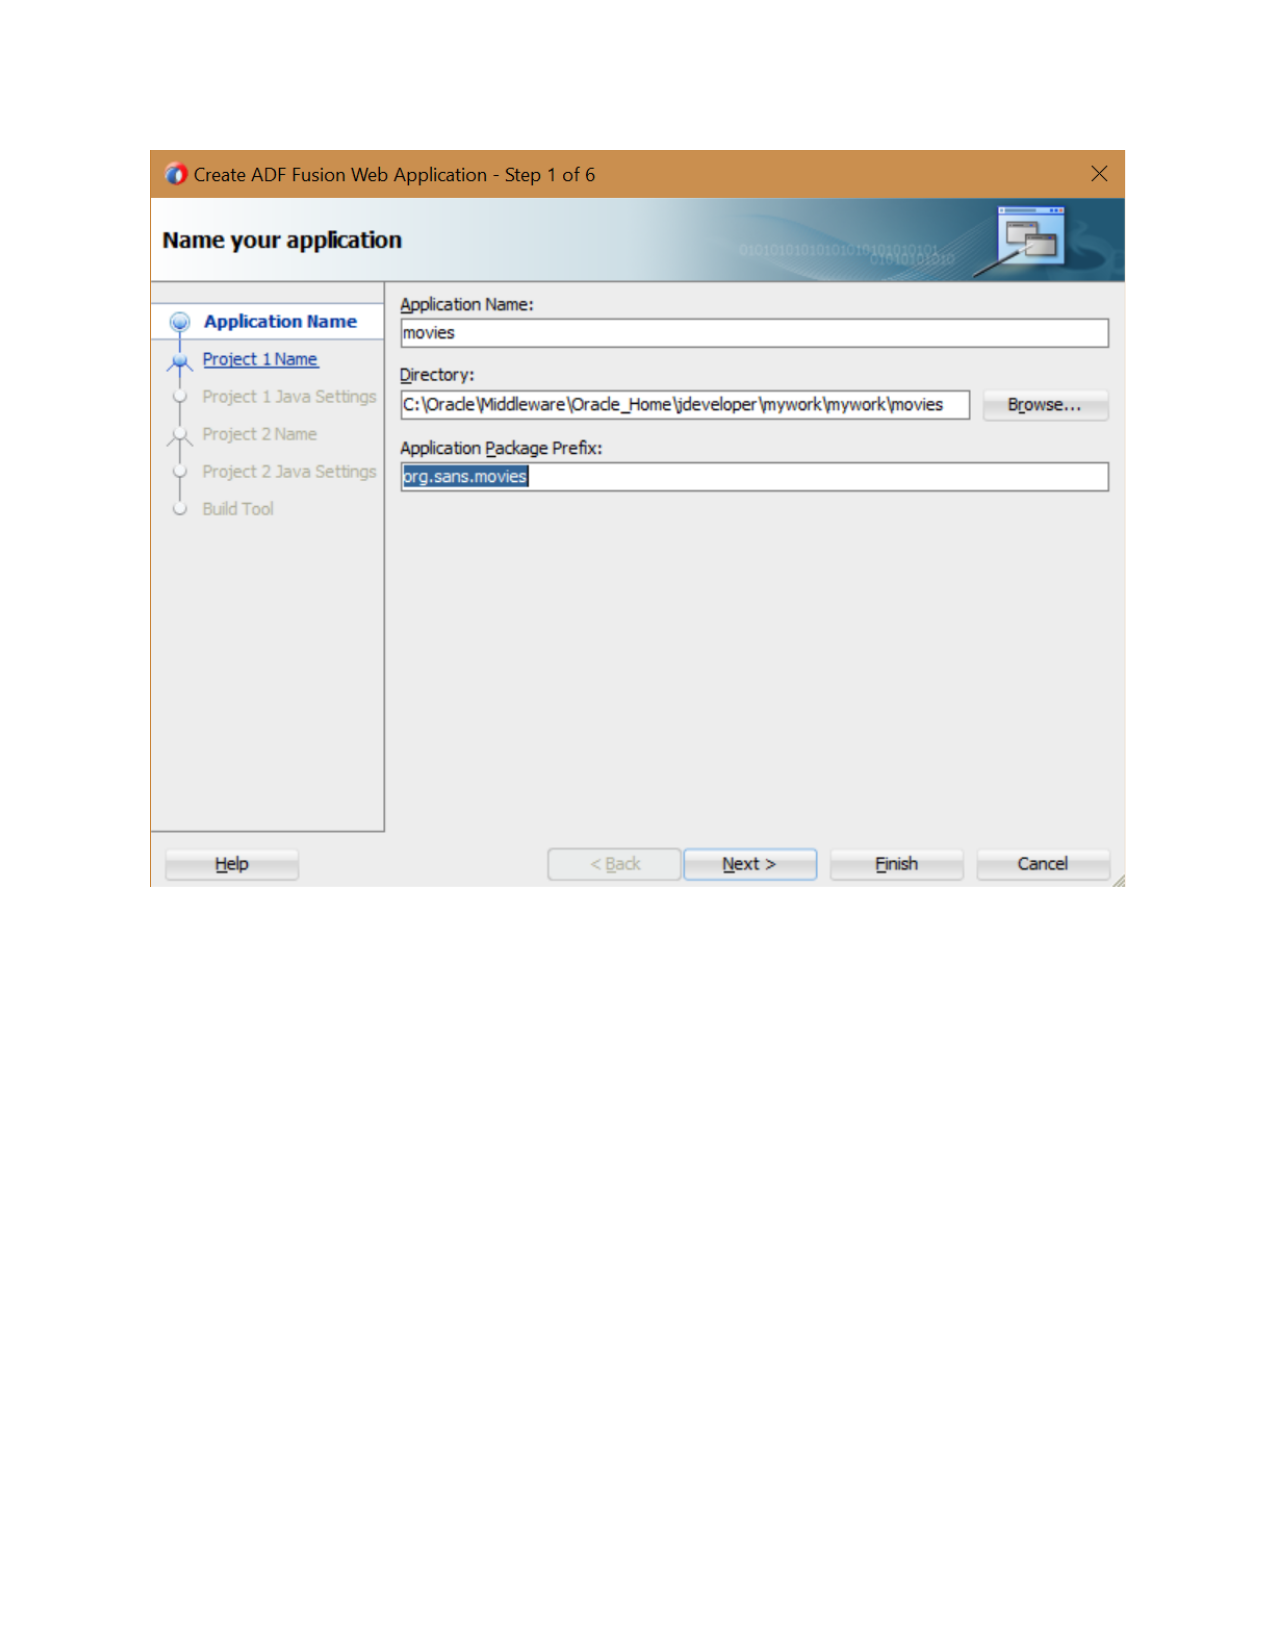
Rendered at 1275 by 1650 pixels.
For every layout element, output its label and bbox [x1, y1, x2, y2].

picture [150, 150, 1125, 887]
